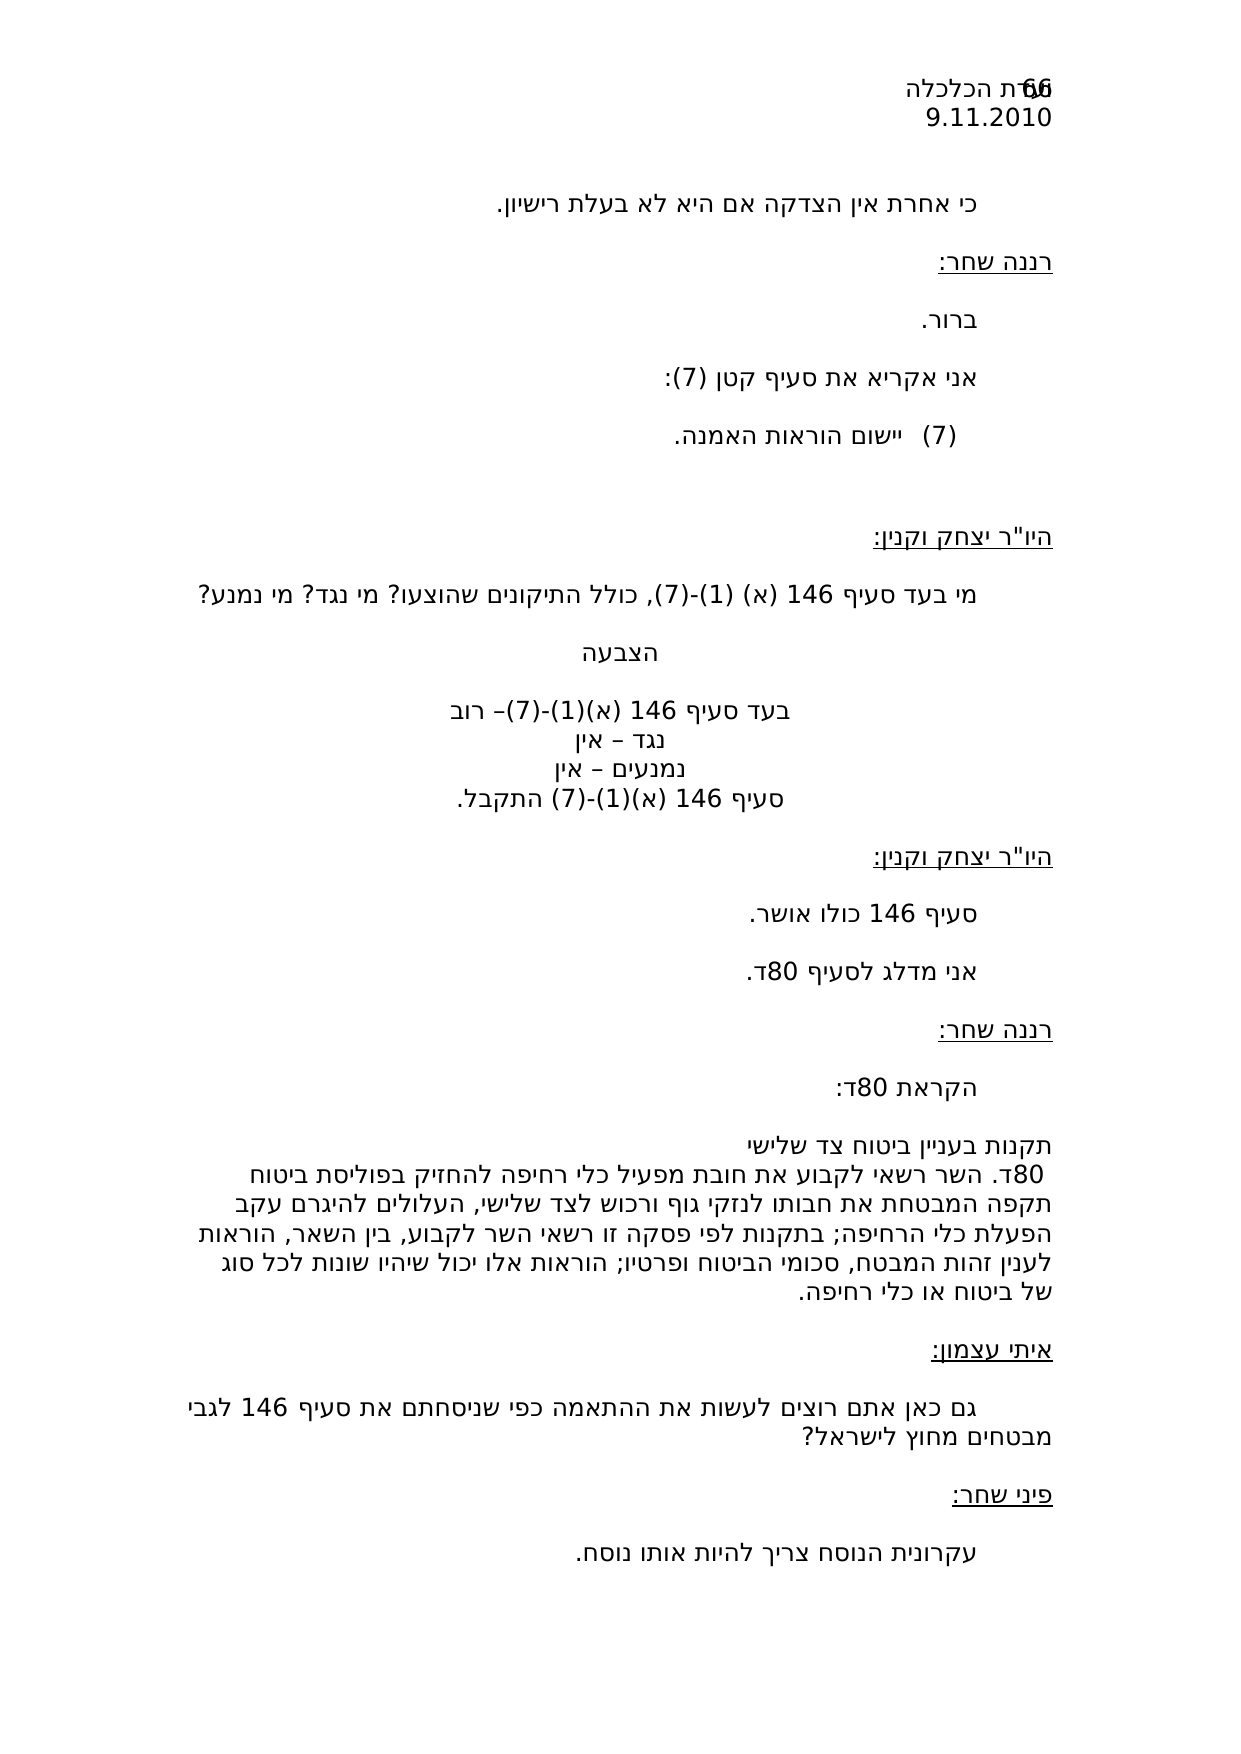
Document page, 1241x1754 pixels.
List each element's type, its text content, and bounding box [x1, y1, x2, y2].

text (7) יישום הוראות האמנה. [187, 421, 1053, 450]
text היו"ר יצחק וקנין: [187, 842, 1053, 871]
text פיני שחר: [187, 1480, 1053, 1509]
subtitle תקנות בעניין ביטוח צד שלישי [193, 1131, 1053, 1160]
text אני מדלג לסעיף 80ד. [187, 957, 1053, 987]
text ברור. [187, 305, 1053, 334]
text כי אחרת אין הצדקה אם היא לא בעלת רישיון. [187, 189, 1053, 219]
text רננה שחר: [187, 1015, 1053, 1044]
text 80ד. השר רשאי לקבוע את חובת מפעיל כלי רחיפה להחזיק בפוליסת ביטוח תקפה המבטחת את חבותו לנזקי גוף ורכוש לצד שלישי, העלולים להיגרם עקב הפעלת כלי הרחיפה; בתקנות לפי פסקה זו רשאי השר לקבוע, בין השאר, הוראות לענין זהות המבטח, סכומי הביטוח ופרטיו; הוראות אלו יכול שיהיו שונות לכל סוג של ביטוח או כלי רחיפה. [187, 1160, 1053, 1306]
text בעד סעיף 146 (א)(1)-(7)– רוב [187, 696, 1053, 725]
text מי בעד סעיף 146 (א) (1)-(7), כולל התיקונים שהוצעו? מי נגד? מי נמנע? [187, 580, 1053, 609]
text אני אקריא את סעיף קטן (7): [187, 363, 1053, 392]
text סעיף 146 כולו אושר. [187, 899, 1053, 929]
text רננה שחר: [187, 247, 1053, 277]
text נגד – אין [187, 725, 1053, 754]
text איתי עצמון: [187, 1335, 1053, 1364]
text סעיף 146 (א)(1)-(7) התקבל. [187, 784, 1053, 813]
text הקראת 80ד: [187, 1073, 1053, 1102]
text גם כאן אתם רוצים לעשות את ההתאמה כפי שניסחתם את סעיף 146 לגבי מבטחים מחוץ לישראל? [187, 1393, 1053, 1451]
text היו"ר יצחק וקנין: [187, 522, 1053, 552]
text הצבעה [187, 638, 1053, 667]
text עקרונית הנוסח צריך להיות אותו נוסח. [187, 1538, 1053, 1567]
text נמנעים – אין [187, 754, 1053, 784]
